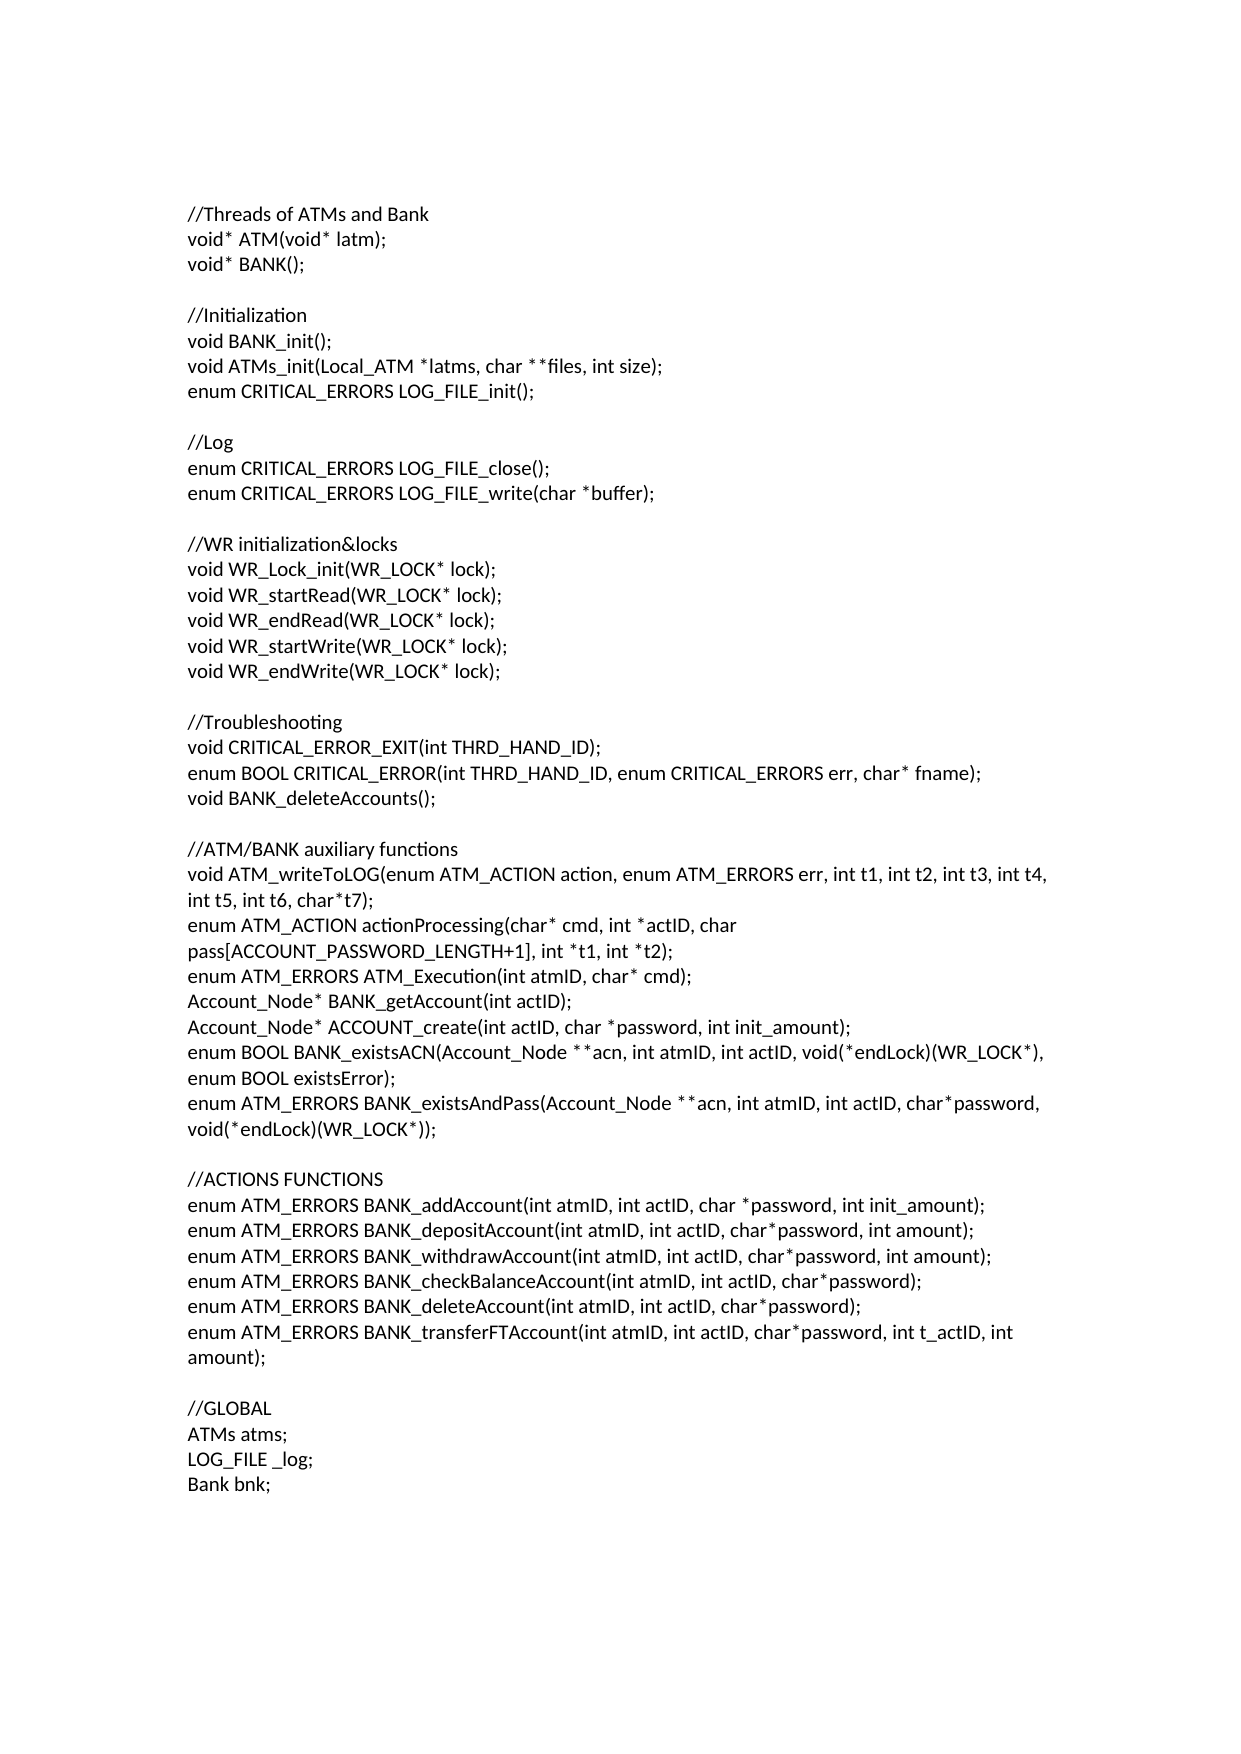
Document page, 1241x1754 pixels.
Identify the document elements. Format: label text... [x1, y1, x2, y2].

text Bank bnk; [187, 1472, 1053, 1497]
text enum ATM_ERRORS BANK_checkBalanceAccount(int atmID, int actID, char*password); [187, 1268, 1053, 1294]
text void* BANK(); [187, 252, 1053, 277]
text enum CRITICAL_ERRORS LOG_FILE_close(); [187, 455, 1053, 480]
text enum ATM_ERRORS BANK_deleteAccount(int atmID, int actID, char*password); [187, 1294, 1053, 1319]
text LOG_FILE _log; [187, 1446, 1053, 1472]
text //ACTIONS FUNCTIONS [187, 1167, 1053, 1192]
text void ATMs_init(Local_ATM *latms, char **files, int size); [187, 353, 1053, 379]
text //Threads of ATMs and Bank [187, 201, 1053, 226]
text void CRITICAL_ERROR_EXIT(int THRD_HAND_ID); [187, 734, 1053, 760]
text enum ATM_ERRORS BANK_withdrawAccount(int atmID, int actID, char*password, int amount); [187, 1243, 1053, 1268]
text enum ATM_ERRORS ATM_Execution(int atmID, char* cmd); [187, 963, 1053, 989]
text //Log [187, 429, 1053, 455]
text enum ATM_ERRORS BANK_transferFTAccount(int atmID, int actID, char*password, int t_actID, int amount); [187, 1319, 1053, 1370]
text ATMs atms; [187, 1421, 1053, 1446]
text enum ATM_ERRORS BANK_existsAndPass(Account_Node **acn, int atmID, int actID, char*password, void(*endLock)(WR_LOCK*)); [187, 1090, 1053, 1141]
text enum BOOL CRITICAL_ERROR(int THRD_HAND_ID, enum CRITICAL_ERRORS err, char* fname); [187, 760, 1053, 785]
text void BANK_init(); [187, 328, 1053, 353]
text void WR_Lock_init(WR_LOCK* lock); [187, 557, 1053, 582]
text enum ATM_ERRORS BANK_depositAccount(int atmID, int actID, char*password, int amount); [187, 1217, 1053, 1243]
text void WR_endWrite(WR_LOCK* lock); [187, 658, 1053, 684]
text void WR_startRead(WR_LOCK* lock); [187, 582, 1053, 607]
text void WR_endRead(WR_LOCK* lock); [187, 607, 1053, 633]
text Account_Node* ACCOUNT_create(int actID, char *password, int init_amount); [187, 1014, 1053, 1039]
text //Initialization [187, 302, 1053, 328]
text //WR initialization&locks [187, 531, 1053, 557]
text enum ATM_ERRORS BANK_addAccount(int atmID, int actID, char *password, int init_amount); [187, 1192, 1053, 1217]
text enum CRITICAL_ERRORS LOG_FILE_write(char *buffer); [187, 480, 1053, 506]
text Account_Node* BANK_getAccount(int actID); [187, 989, 1053, 1014]
text void WR_startWrite(WR_LOCK* lock); [187, 633, 1053, 658]
text enum CRITICAL_ERRORS LOG_FILE_init(); [187, 379, 1053, 404]
text //Troubleshooting [187, 709, 1053, 734]
text enum ATM_ACTION actionProcessing(char* cmd, int *actID, char pass[ACCOUNT_PASSWORD_LENGTH+1], int *t1, int *t2); [187, 912, 1053, 963]
text //ATM/BANK auxiliary functions [187, 836, 1053, 862]
text enum BOOL BANK_existsACN(Account_Node **acn, int atmID, int actID, void(*endLock)(WR_LOCK*), enum BOOL existsError); [187, 1039, 1053, 1090]
text void BANK_deleteAccounts(); [187, 785, 1053, 811]
text void ATM_writeToLOG(enum ATM_ACTION action, enum ATM_ERRORS err, int t1, int t2, int t3, int t4, int t5, int t6, char*t7); [187, 862, 1053, 912]
text //GLOBAL [187, 1395, 1053, 1421]
text void* ATM(void* latm); [187, 226, 1053, 252]
